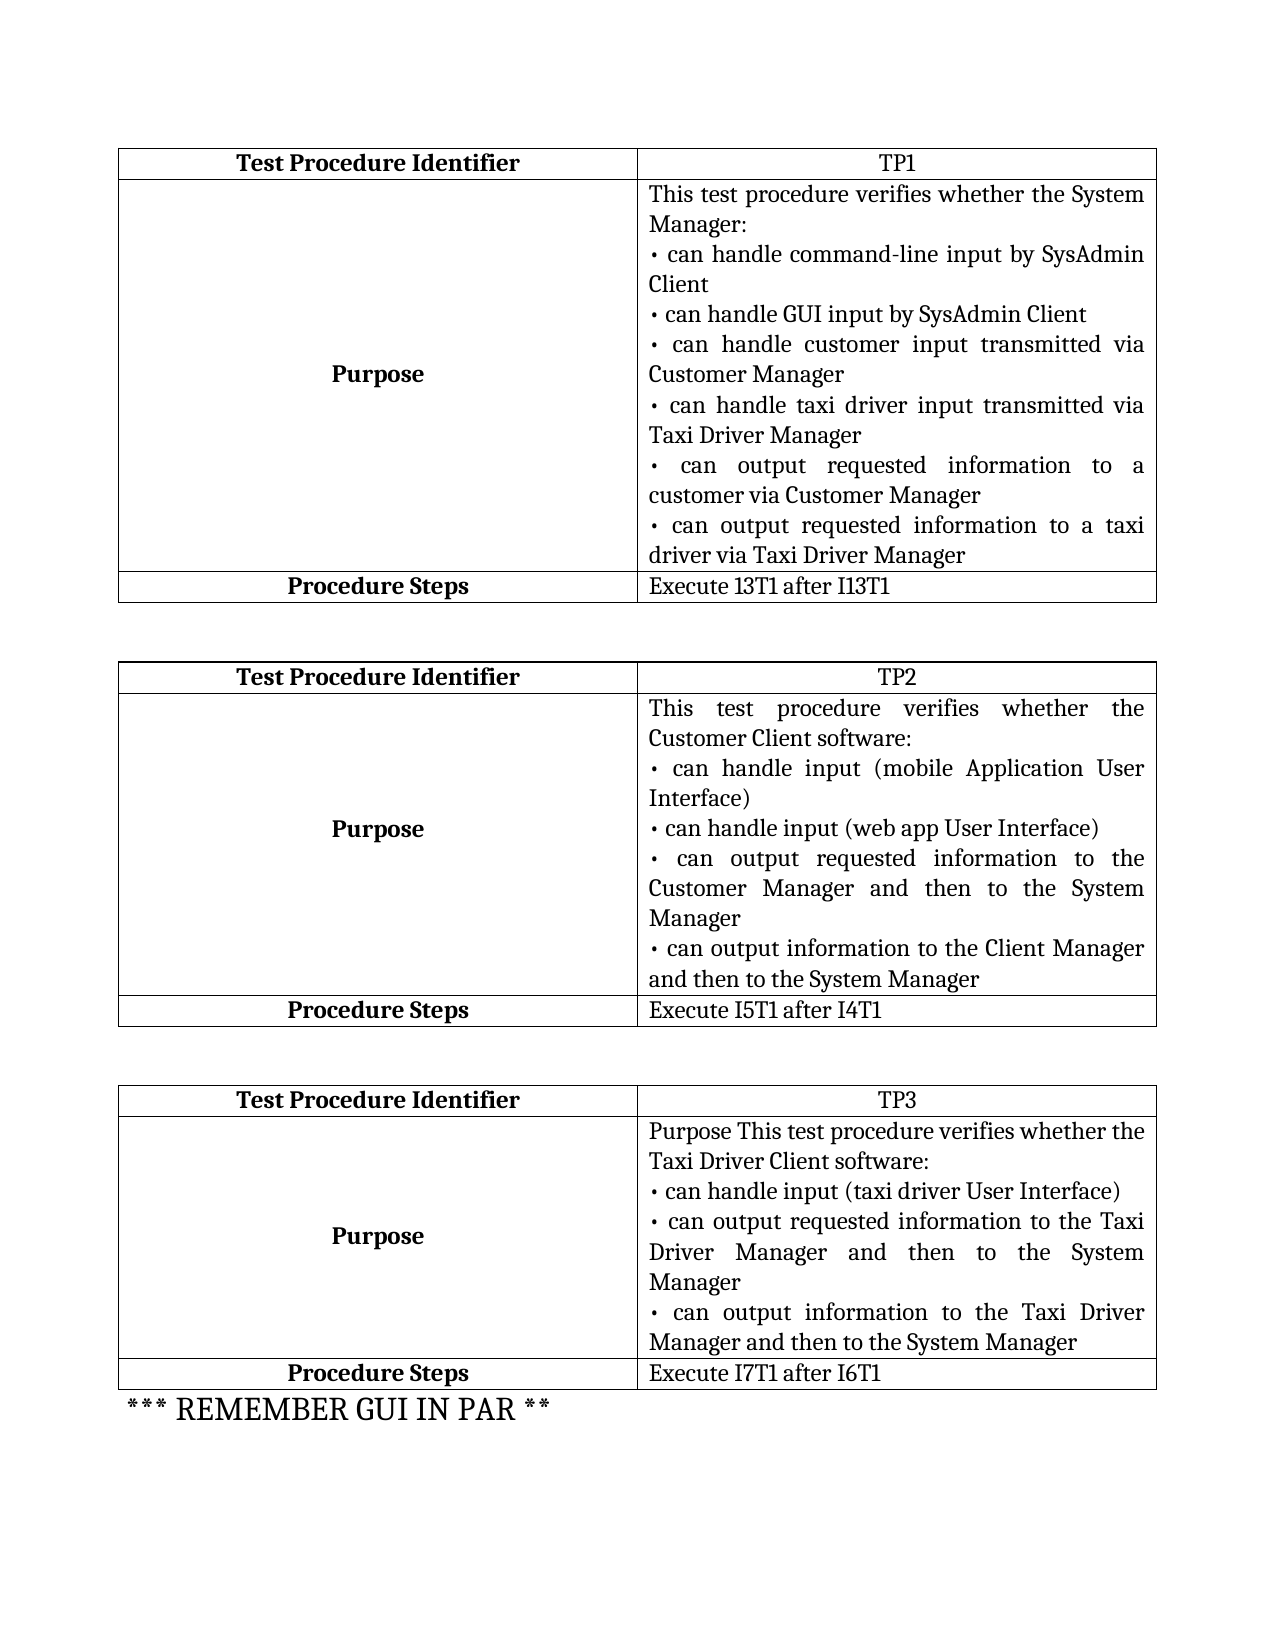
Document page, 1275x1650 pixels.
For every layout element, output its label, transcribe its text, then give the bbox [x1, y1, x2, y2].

table_header Test Procedure Identifier [119, 1086, 637, 1116]
table_cell This test procedure verifies whether the Customer Client software: • can handle input (mobile Application User Interface) • can handle input (web app User Interface) • can output requested information to the Customer Manager and then to the System Manager • can output information to the Client Manager and then to the System Manager [638, 694, 1156, 994]
table_cell Procedure Steps [119, 1359, 637, 1389]
table_header TP1 [638, 149, 1156, 179]
table_header Test Procedure Identifier [119, 149, 637, 179]
table_cell Execute I5T1 after I4T1 [638, 996, 1156, 1026]
table_cell Execute 13T1 after I13T1 [638, 572, 1156, 602]
text *** REMEMBER GUI IN PAR ** [118, 1390, 1157, 1428]
table_cell Procedure Steps [119, 996, 637, 1026]
table_cell Procedure Steps [119, 572, 637, 602]
table_cell Purpose [119, 1117, 637, 1358]
table_cell Purpose [119, 694, 637, 994]
table_cell This test procedure verifies whether the System Manager: • can handle command-line input by SysAdmin Client • can handle GUI input by SysAdmin Client • can handle customer input transmitted via Customer Manager • can handle taxi driver input transmitted via Taxi Driver Manager • can output requested information to a customer via Customer Manager • can output requested information to a taxi driver via Taxi Driver Manager [638, 180, 1156, 571]
table_header TP2 [638, 663, 1156, 692]
table_cell Execute I7T1 after I6T1 [638, 1359, 1156, 1389]
table_cell Purpose This test procedure verifies whether the Taxi Driver Client software: • can handle input (taxi driver User Interface) • can output requested information to the Taxi Driver Manager and then to the System Manager • can output information to the Taxi Driver Manager and then to the System Manager [638, 1117, 1156, 1358]
table_header TP3 [638, 1086, 1156, 1116]
table_header Test Procedure Identifier [119, 663, 637, 692]
table_cell Purpose [119, 180, 637, 571]
